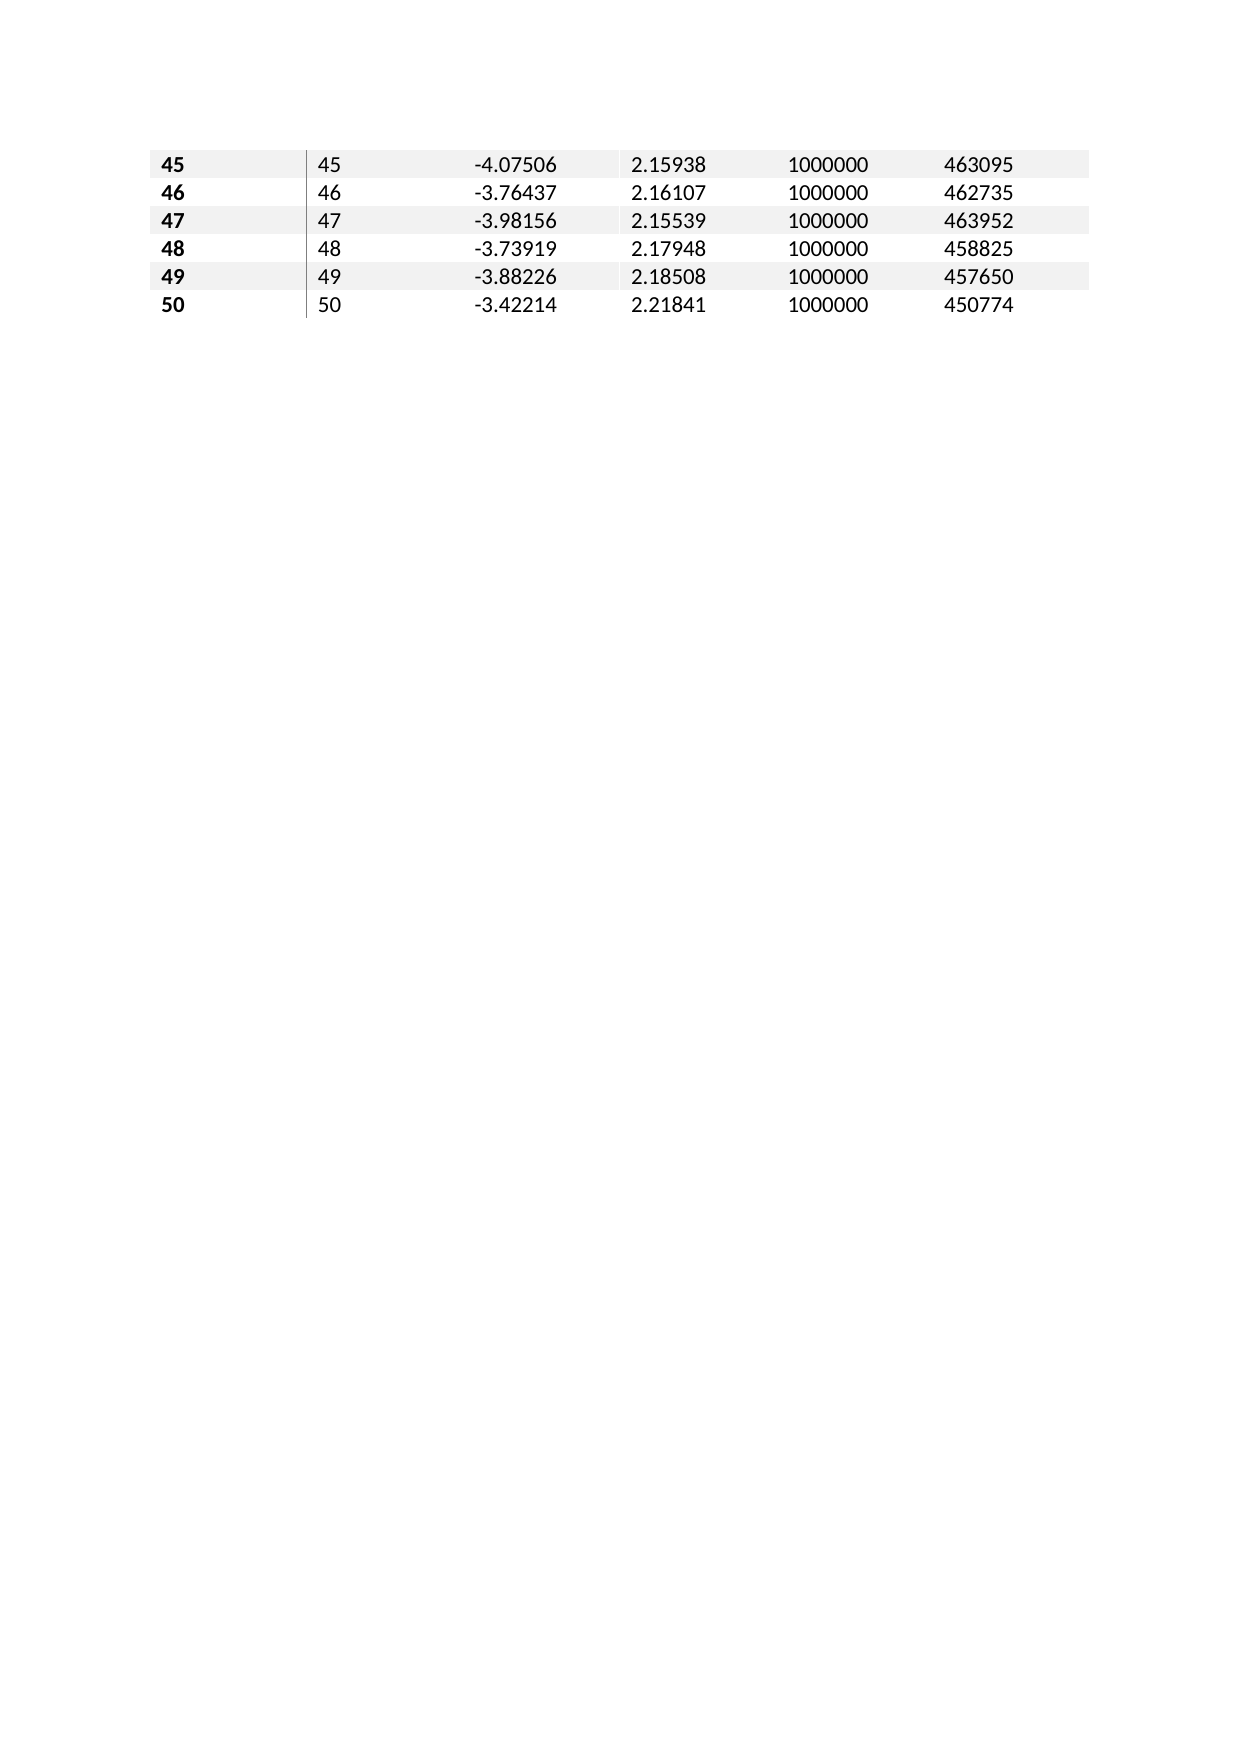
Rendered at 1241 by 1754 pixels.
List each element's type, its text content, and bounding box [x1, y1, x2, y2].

table_cell 462735 [933, 178, 1089, 206]
table_cell -3.73919 [463, 234, 619, 262]
table_cell 45 [307, 150, 463, 178]
table_cell 2.18508 [620, 262, 776, 290]
table_cell 50 [150, 290, 306, 318]
table_cell 2.21841 [620, 290, 776, 318]
table_cell 50 [307, 290, 463, 318]
table_cell 463095 [933, 150, 1089, 178]
table_cell 45 [150, 150, 306, 178]
table_cell -3.76437 [463, 178, 619, 206]
table_cell -3.42214 [463, 290, 619, 318]
table_cell 450774 [933, 290, 1089, 318]
table_cell 458825 [933, 234, 1089, 262]
table_cell 463952 [933, 206, 1089, 234]
table_cell 46 [150, 178, 306, 206]
table_cell 2.15938 [620, 150, 776, 178]
table_cell 1000000 [776, 290, 933, 318]
table_cell 48 [307, 234, 463, 262]
table_cell 47 [150, 206, 306, 234]
table_cell -3.88226 [463, 262, 619, 290]
table_cell 2.17948 [620, 234, 776, 262]
table_cell 1000000 [776, 234, 933, 262]
table_cell 48 [150, 234, 306, 262]
table_cell -4.07506 [463, 150, 619, 178]
table_cell -3.98156 [463, 206, 619, 234]
table_cell 49 [150, 262, 306, 290]
table_cell 2.15539 [620, 206, 776, 234]
table_cell 1000000 [776, 206, 933, 234]
table_cell 1000000 [776, 178, 933, 206]
table_cell 46 [307, 178, 463, 206]
table_cell 47 [307, 206, 463, 234]
table_cell 1000000 [776, 150, 933, 178]
table_cell 1000000 [776, 262, 933, 290]
table_cell 2.16107 [620, 178, 776, 206]
table_cell 457650 [933, 262, 1089, 290]
table_cell 49 [307, 262, 463, 290]
